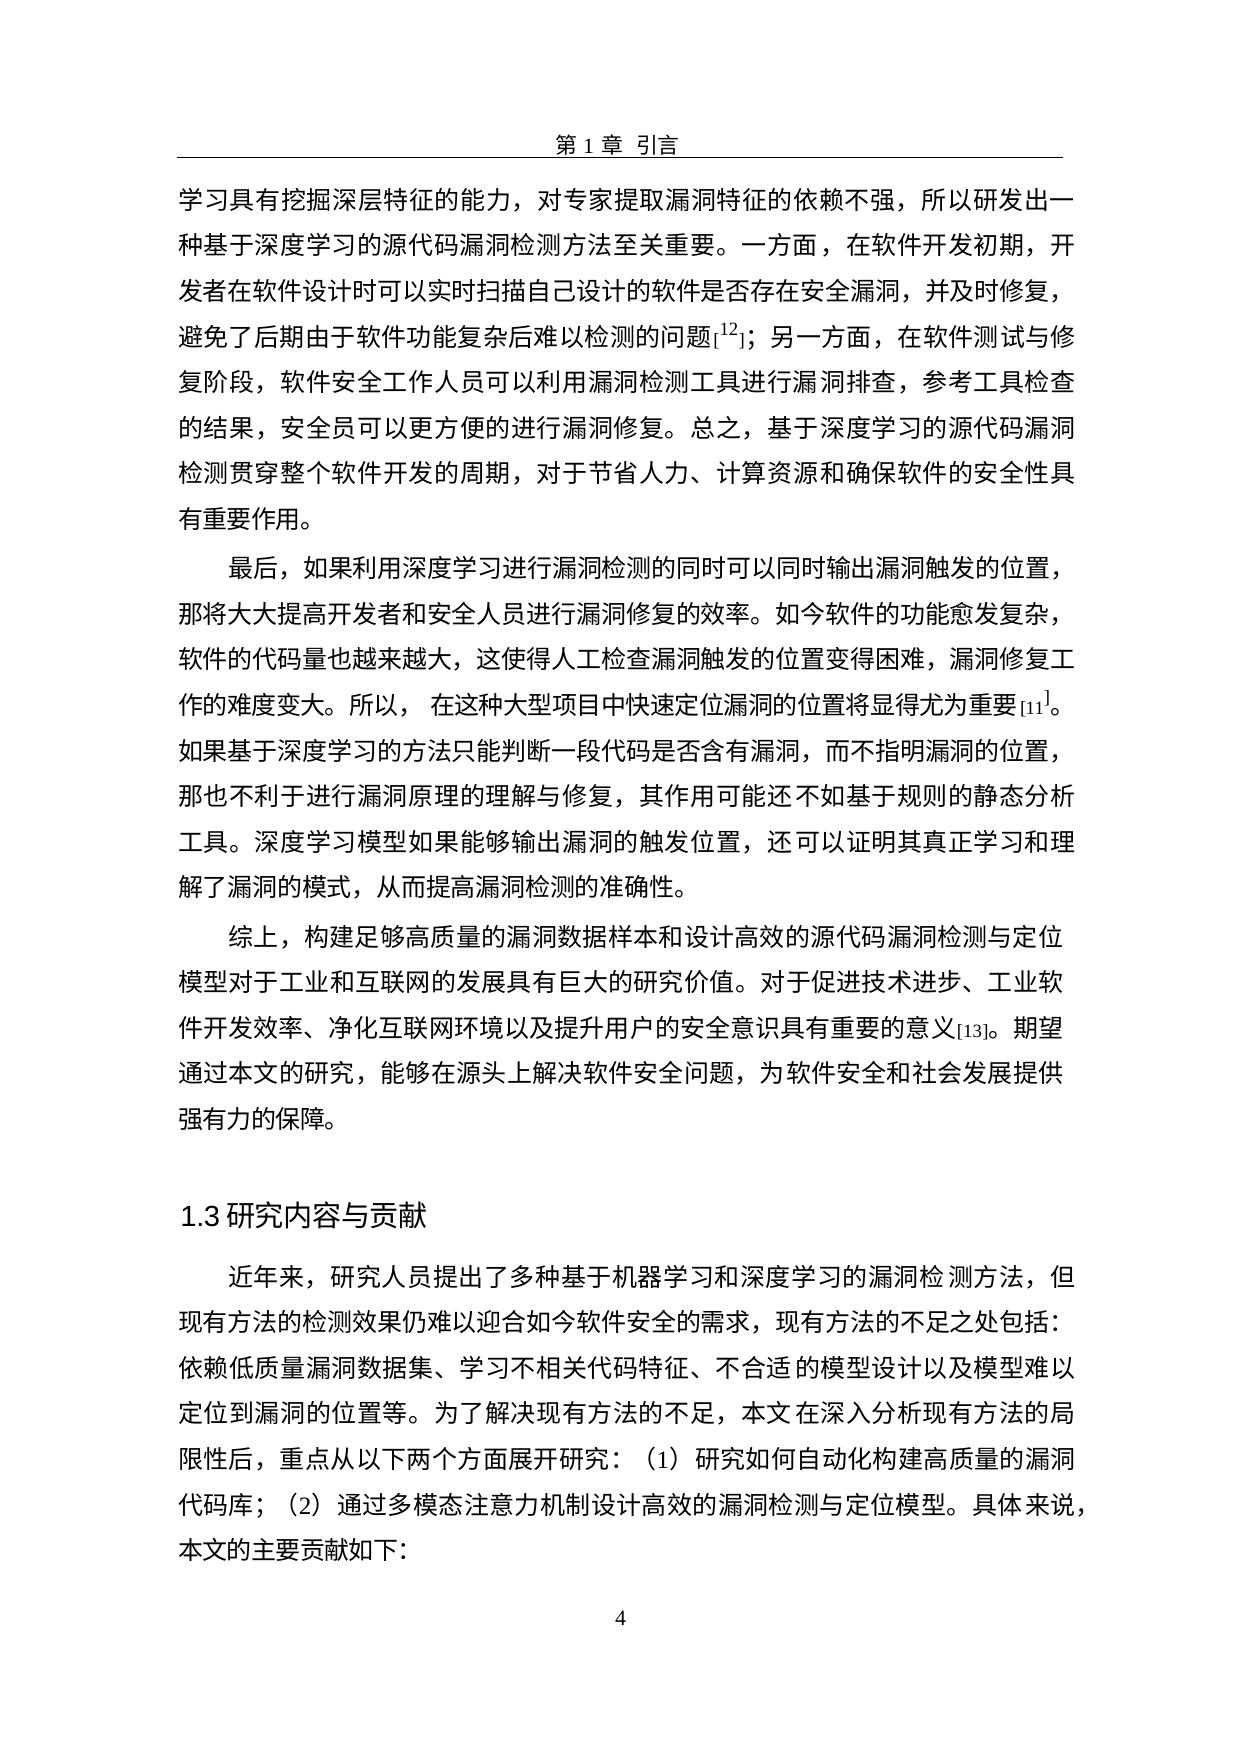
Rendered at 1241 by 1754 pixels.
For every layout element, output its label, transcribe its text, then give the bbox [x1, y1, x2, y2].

text 1.3研究内容与贡献 [180, 1196, 1076, 1234]
text 近年来，研究人员提出了多种基于机器学习和深度学习的漏洞检测方法，但现有方法的检测效果仍难以迎合如今软件安全的需求，现有方法的不足之处包括：依赖低质量漏洞数据集、学习不相关代码特征、不合适的模型设计以及模型难以定位到漏洞的位置等。为了解决现有方法的不足，本文在深入分析现有方法的局限性后，重点从以下两个方面展开研究：（1）研究如何自动化构建高质量的漏洞代码库；（2）通过多模态注意力机制设计高效的漏洞检测与定位模型。具体来说，本文的主要贡献如下： [178, 1257, 1076, 1567]
text 综上，构建足够高质量的漏洞数据样本和设计高效的源代码漏洞检测与定位模型对于工业和互联网的发展具有巨大的研究价值。对于促进技术进步、工业软件开发效率、净化互联网环境以及提升用户的安全意识具有重要的意义[13]。期望通过本文的研究，能够在源头上解决软件安全问题，为软件安全和社会发展提供强有力的保障。 [178, 917, 1063, 1136]
text 最后，如果利用深度学习进行漏洞检测的同时可以同时输出漏洞触发的位置，那将大大提高开发者和安全人员进行漏洞修复的效率。如今软件的功能愈发复杂，软件的代码量也越来越大，这使得人工检查漏洞触发的位置变得困难，漏洞修复工作的难度变大。所以， 在这种大型项目中快速定位漏洞的位置将显得尤为重要[11]。如果基于深度学习的方法只能判断一段代码是否含有漏洞，而不指明漏洞的位置，那也不利于进行漏洞原理的理解与修复，其作用可能还不如基于规则的静态分析工具。深度学习模型如果能够输出漏洞的触发位置，还可以证明其真正学习和理解了漏洞的模式，从而提高漏洞检测的准确性。 [178, 548, 1076, 904]
text 学习具有挖掘深层特征的能力，对专家提取漏洞特征的依赖不强，所以研发出一种基于深度学习的源代码漏洞检测方法至关重要。一方面，在软件开发初期，开发者在软件设计时可以实时扫描自己设计的软件是否存在安全漏洞，并及时修复，避免了后期由于软件功能复杂后难以检测的问题[12]；另一方面，在软件测试与修复阶段，软件安全工作人员可以利用漏洞检测工具进行漏洞排查，参考工具检查的结果，安全员可以更方便的进行漏洞修复。总之，基于深度学习的源代码漏洞检测贯穿整个软件开发的周期，对于节省人力、计算资源和确保软件的安全性具有重要作用。 [178, 180, 1076, 536]
